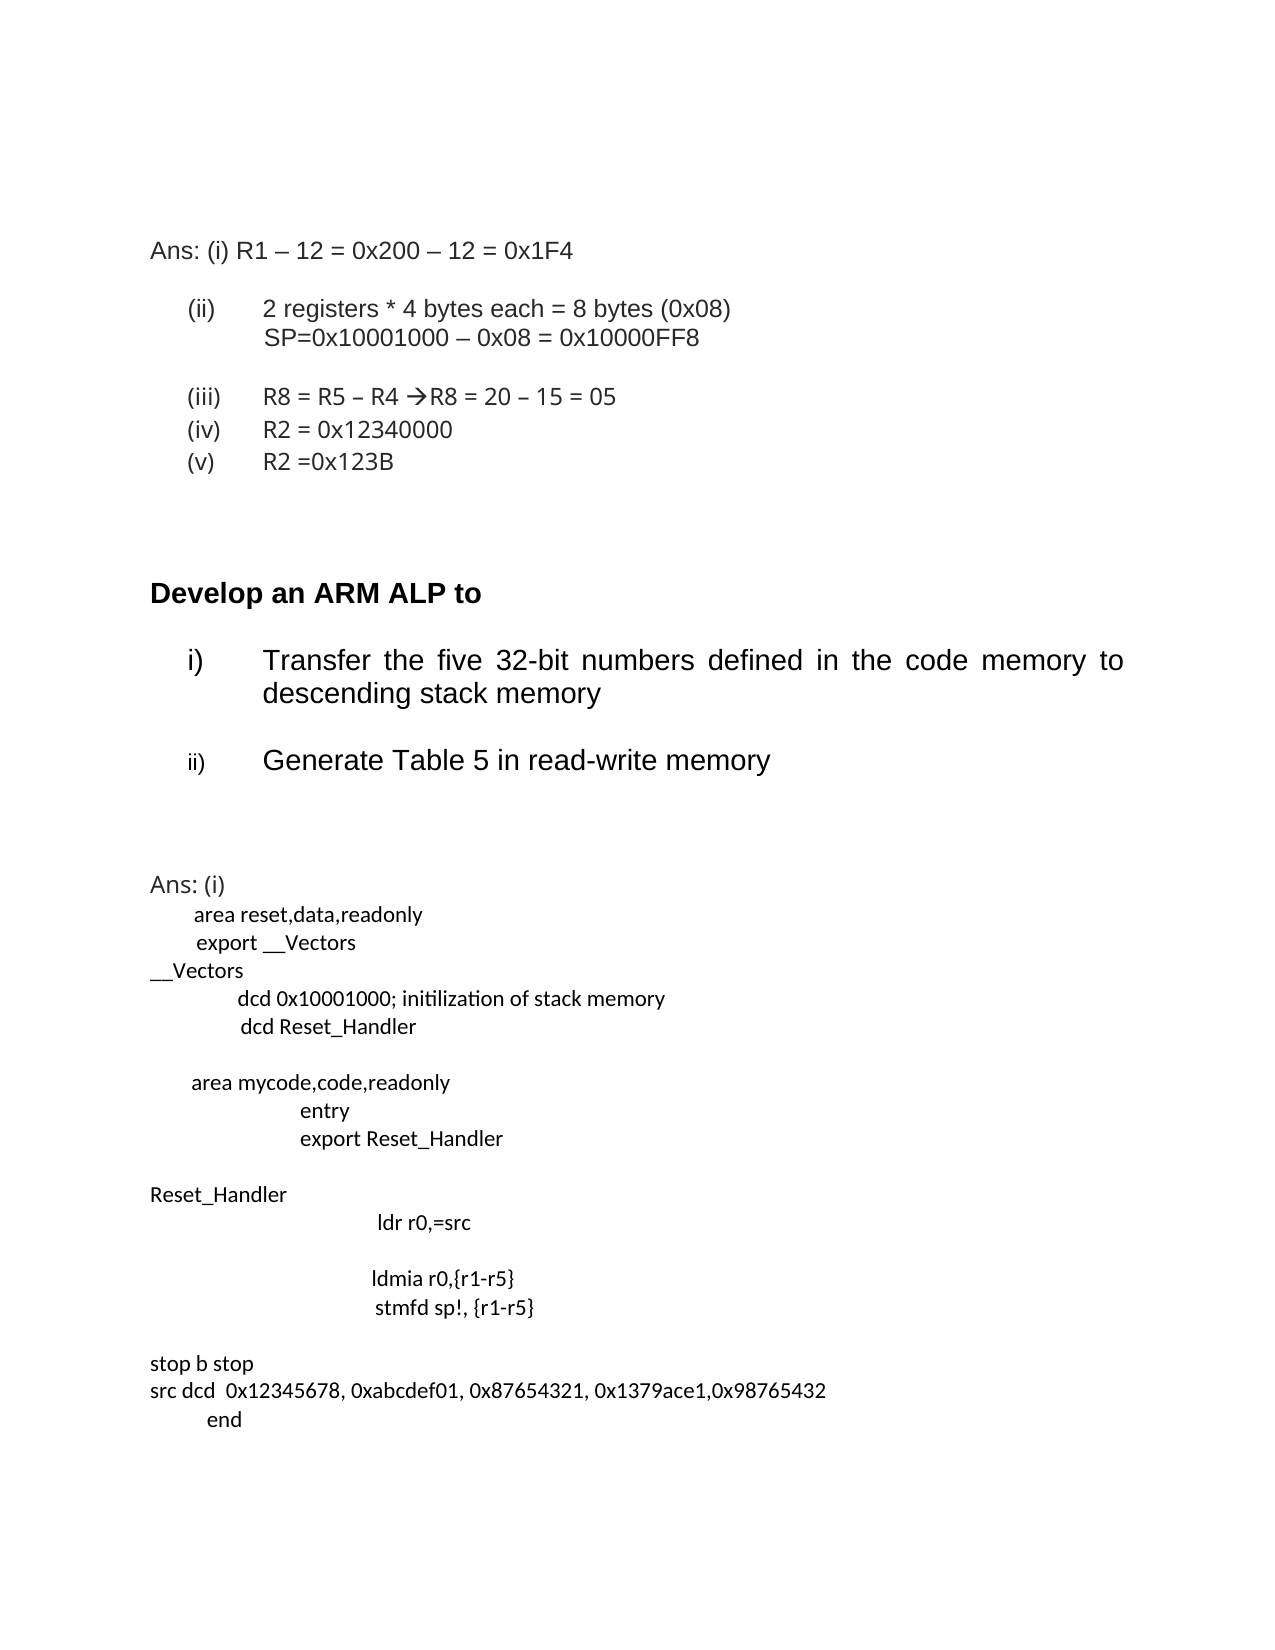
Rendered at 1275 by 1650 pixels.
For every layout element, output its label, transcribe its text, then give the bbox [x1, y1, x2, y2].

list 2 registers * 4 bytes each = 8 bytes (0x08) [187, 294, 1125, 322]
list R8 = R5 – R4 R8 = 20 – 15 = 05 [187, 380, 1125, 413]
text dcd Reset_Handler [150, 1012, 1125, 1040]
text entry [150, 1096, 1125, 1124]
text end [150, 1405, 1125, 1433]
list Transfer the five 32-bit numbers defined in the code memory to descending stack memory [187, 643, 1125, 710]
text Reset_Handler [150, 1181, 1125, 1208]
text dcd 0x10001000; initilization of stack memory [150, 984, 1125, 1012]
text area reset,data,readonly [150, 900, 1125, 928]
text ldmia r0,{r1-r5} [150, 1264, 1125, 1293]
list R2 =0x123B [187, 445, 1125, 478]
text ldr r0,=src [150, 1208, 1125, 1237]
text Develop an ARM ALP to [150, 576, 1125, 609]
text export Reset_Handler [150, 1124, 1125, 1152]
text __Vectors [150, 956, 1125, 984]
text Ans: (i) [150, 868, 1125, 900]
text src dcd 0x12345678, 0xabcdef01, 0x87654321, 0x1379ace1,0x98765432 [150, 1377, 1125, 1405]
list R2 = 0x12340000 [187, 413, 1125, 445]
text SP=0x10001000 – 0x08 = 0x10000FF8 [187, 322, 1125, 351]
text stmfd sp!, {r1-r5} [150, 1293, 1125, 1321]
text stop b stop [150, 1349, 1125, 1377]
text area mycode,code,readonly [150, 1068, 1125, 1096]
list Generate Table 5 in read-write memory [187, 743, 1075, 777]
text Ans: (i) R1 – 12 = 0x200 – 12 = 0x1F4 [150, 236, 1125, 265]
text export __Vectors [150, 928, 1125, 956]
